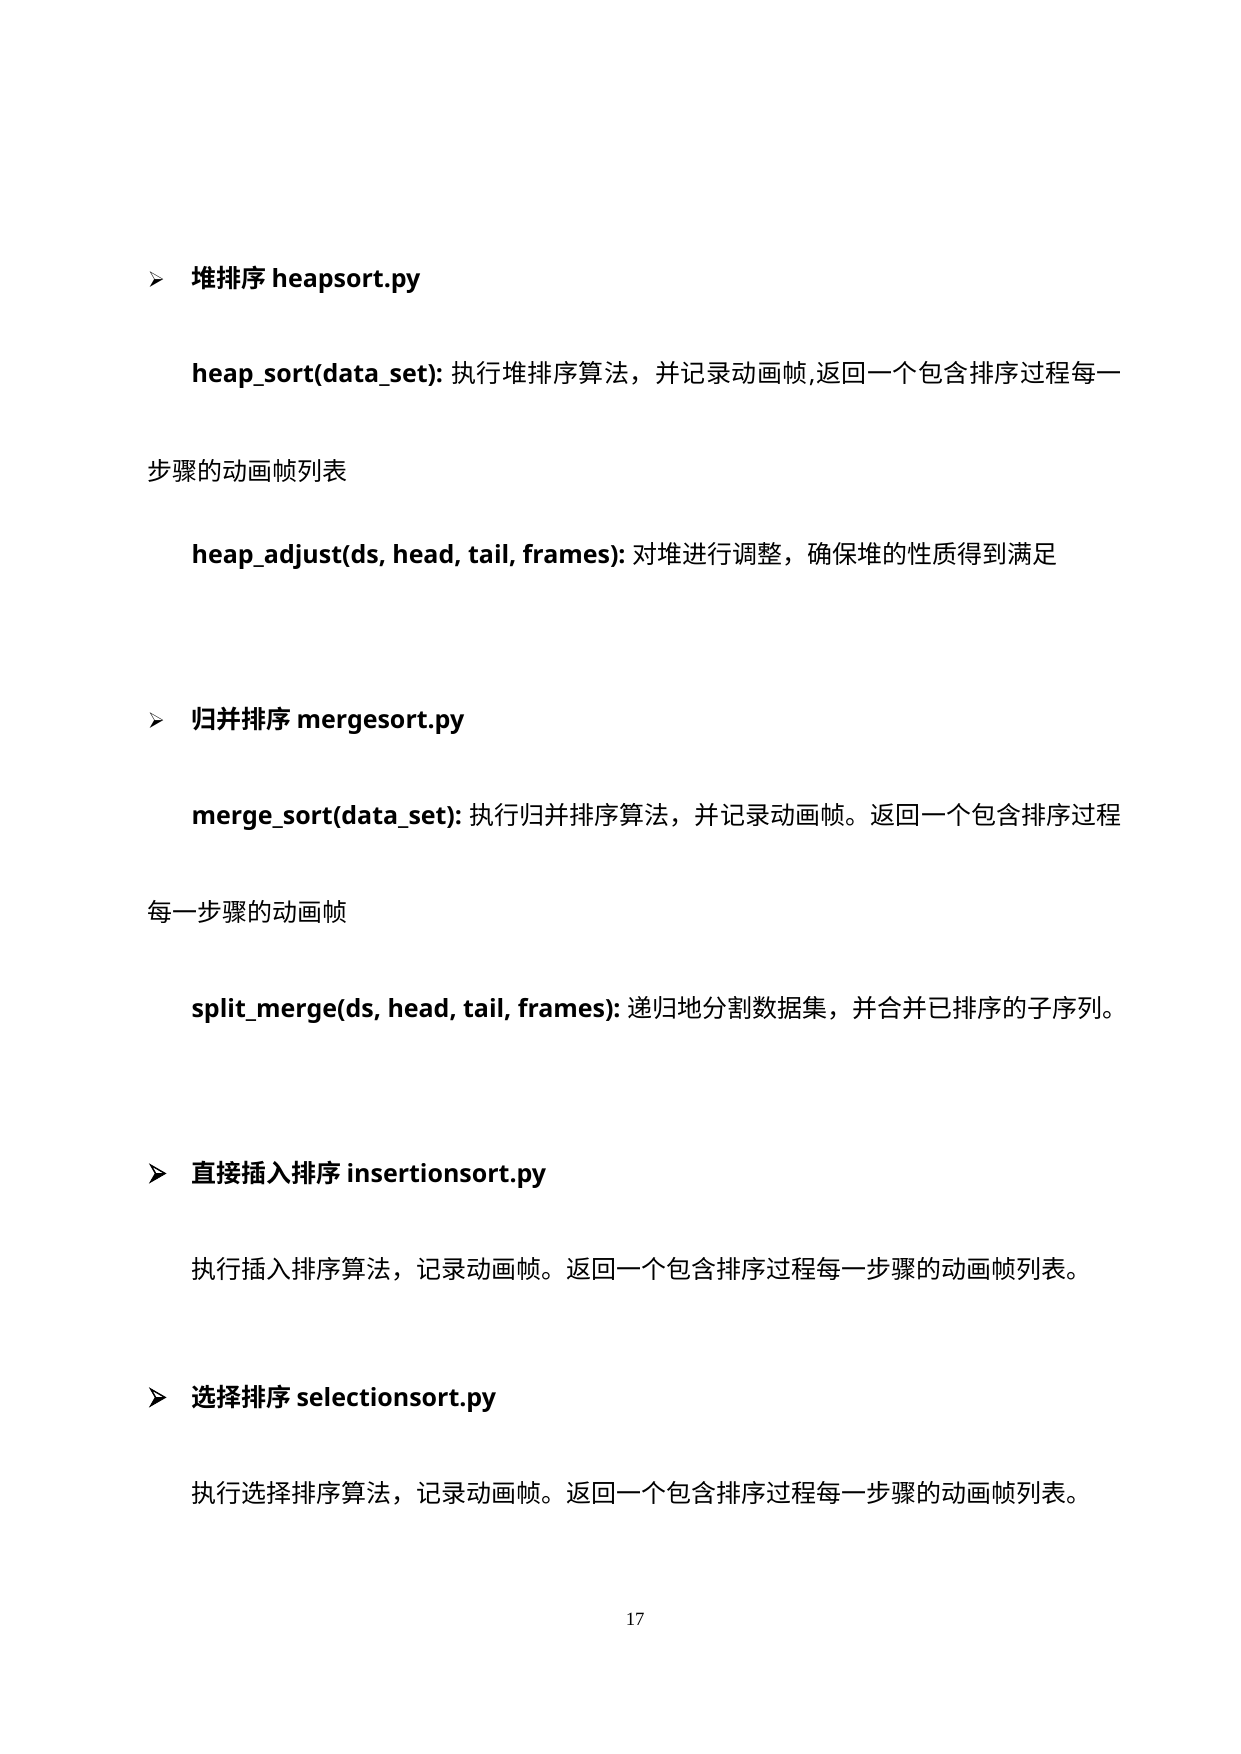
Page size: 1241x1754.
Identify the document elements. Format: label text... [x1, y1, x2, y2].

text split_merge(ds, head, tail, frames): 递归地分割数据集，并合并已排序的子序列。 [148, 974, 1122, 1039]
text 执行插入排序算法，记录动画帧。返回一个包含排序过程每一步骤的动画帧列表。 [148, 1235, 1122, 1300]
list 归并排序mergesort.py [148, 685, 1122, 750]
text merge_sort(data_set): 执行归并排序算法，并记录动画帧。返回一个包含排序过程每一步骤的动画帧 [148, 781, 1122, 943]
text 执行选择排序算法，记录动画帧。返回一个包含排序过程每一步骤的动画帧列表。 [148, 1459, 1122, 1524]
list 直接插入排序insertionsort.py [148, 1139, 1122, 1204]
list 选择排序selectionsort.py [148, 1363, 1122, 1428]
text heap_adjust(ds, head, tail, frames): 对堆进行调整，确保堆的性质得到满足 [148, 520, 1122, 585]
list 堆排序heapsort.py [148, 244, 1122, 309]
text heap_sort(data_set): 执行堆排序算法，并记录动画帧,返回一个包含排序过程每一步骤的动画帧列表 [148, 339, 1122, 502]
